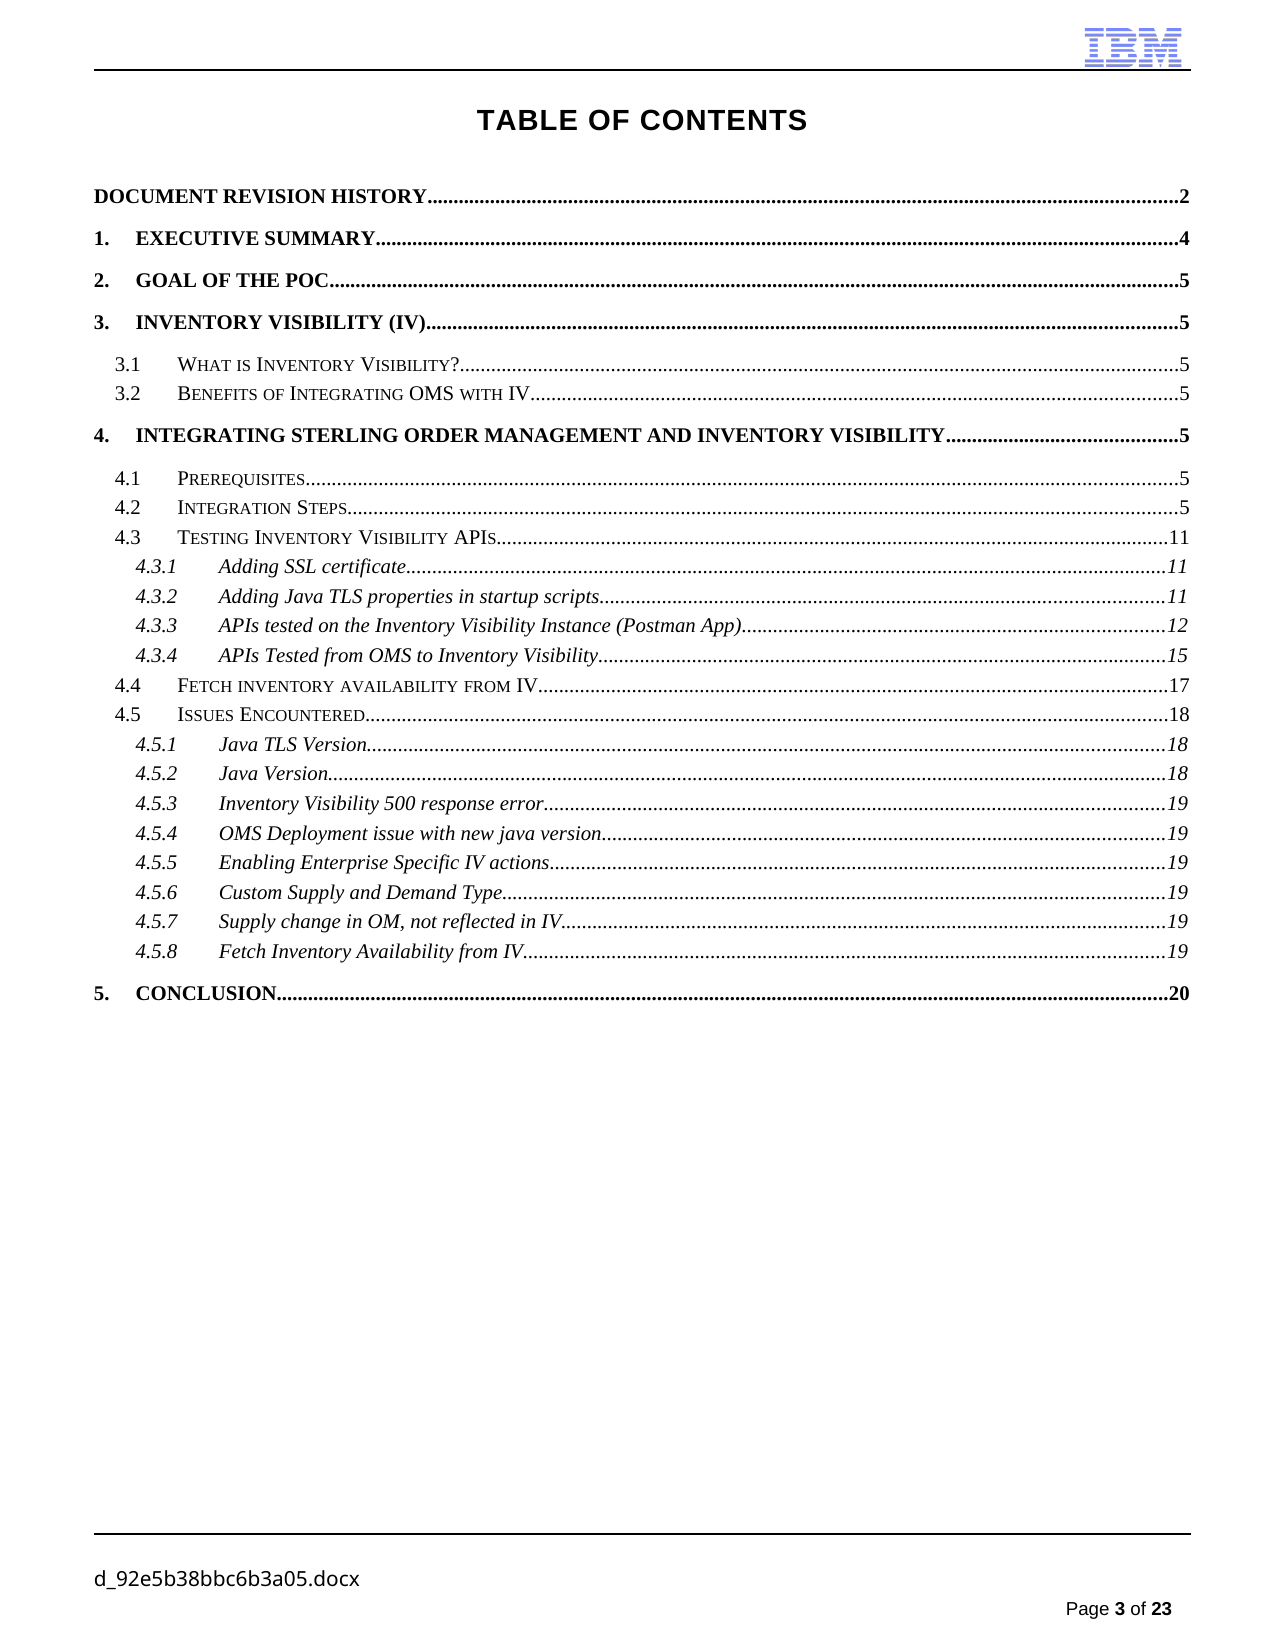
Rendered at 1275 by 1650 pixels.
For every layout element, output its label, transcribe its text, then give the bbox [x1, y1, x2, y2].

text 4.2 Integration Steps 5 [114, 495, 1191, 519]
text 4.5.6 Custom Supply and Demand Type 19 [135, 879, 1191, 904]
picture [1084, 28, 1182, 67]
text 4.3.4 APIs Tested from OMS to Inventory Visibility 15 [135, 643, 1191, 667]
text 4.5.2 Java Version 18 [135, 761, 1191, 785]
title TABLE OF CONTENTS [94, 103, 1191, 136]
text 4.5.4 OMS Deployment issue with new java version 19 [135, 820, 1191, 844]
text 4.5.7 Supply change in OM, not reflected in IV 19 [135, 909, 1191, 933]
text 1. Executive Summary 4 [94, 225, 1191, 249]
text 4.5 Issues Encountered 18 [114, 702, 1191, 726]
text Document Revision History 2 [94, 184, 1191, 208]
text 4.1 Prerequisites 5 [114, 465, 1191, 489]
text 2. Goal of the POC 5 [94, 267, 1191, 292]
text 4.3 Testing Inventory Visibility APIs 11 [114, 524, 1191, 549]
text 4. Integrating Sterling Order Management and Inventory Visibility 5 [94, 423, 1191, 447]
text 4.4 Fetch inventory availability from IV 17 [114, 672, 1191, 697]
text 4.3.3 APIs tested on the Inventory Visibility Instance (Postman App) 12 [135, 613, 1191, 637]
text 4.3.2 Adding Java TLS properties in startup scripts 11 [135, 584, 1191, 608]
text 4.3.1 Adding SSL certificate 11 [135, 554, 1191, 578]
text 4.5.8 Fetch Inventory Availability from IV 19 [135, 939, 1191, 963]
text 5. Conclusion 20 [94, 981, 1191, 1005]
text 4.5.3 Inventory Visibility 500 response error 19 [135, 791, 1191, 815]
text 3.1 What is Inventory Visibility? 5 [114, 352, 1191, 376]
text 4.5.1 Java TLS Version 18 [135, 732, 1191, 756]
text 4.5.5 Enabling Enterprise Specific IV actions 19 [135, 850, 1191, 874]
text 3.2 Benefits of Integrating OMS with IV 5 [114, 381, 1191, 405]
text 3. Inventory Visibility (IV) 5 [94, 309, 1191, 334]
